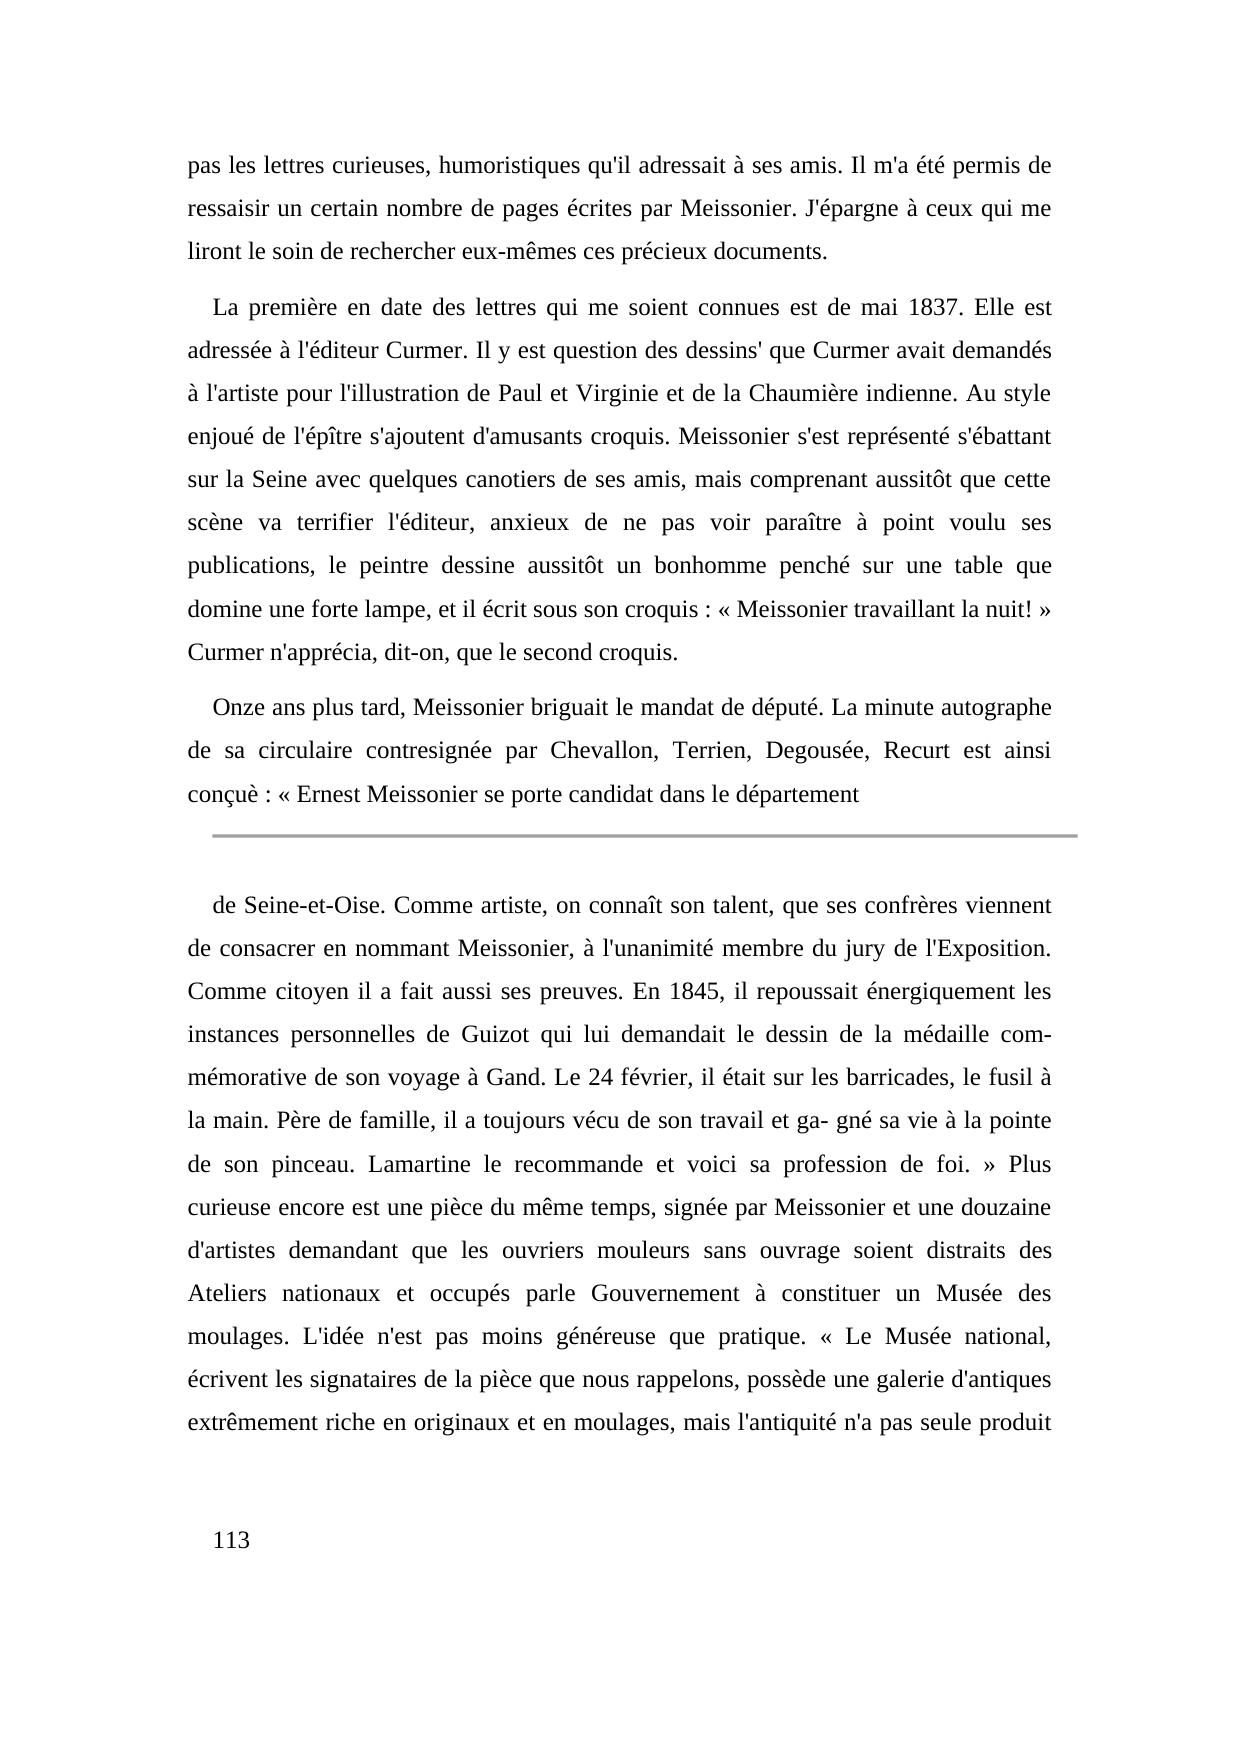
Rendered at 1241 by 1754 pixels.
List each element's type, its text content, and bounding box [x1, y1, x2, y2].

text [187, 150, 1053, 265]
text Onze ans plus tard, Meissonier briguait le mandat de député. La minute autographe de sa circulaire contresignée par Chevallon, Terrien, Degousée, Recurt est ainsi conçuè : « Ernest Meissonier se porte candidat dans le département [187, 692, 1053, 807]
text La première en date des lettres qui me soient connues est de mai 1837. Elle est adressée à l'éditeur Curmer. Il y est question des dessins' que Curmer avait demandés à l'artiste pour l'illustration de Paul et Virginie et de la Chaumière indienne. Au style enjoué de l'épître s'ajoutent d'amusants croquis. Meissonier s'est représenté s'ébattant sur la Seine avec quelques canotiers de ses amis, mais comprenant aussitôt que cette scène va terrifier l'éditeur, anxieux de ne pas voir paraître à point voulu ses publications, le peintre dessine aussitôt un bonhomme penché sur une table que domine une forte lampe, et il écrit sous son croquis : « Meissonier travaillant la nuit! » Curmer n'apprécia, dit-on, que le second croquis. [187, 292, 1053, 666]
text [187, 890, 1053, 1436]
